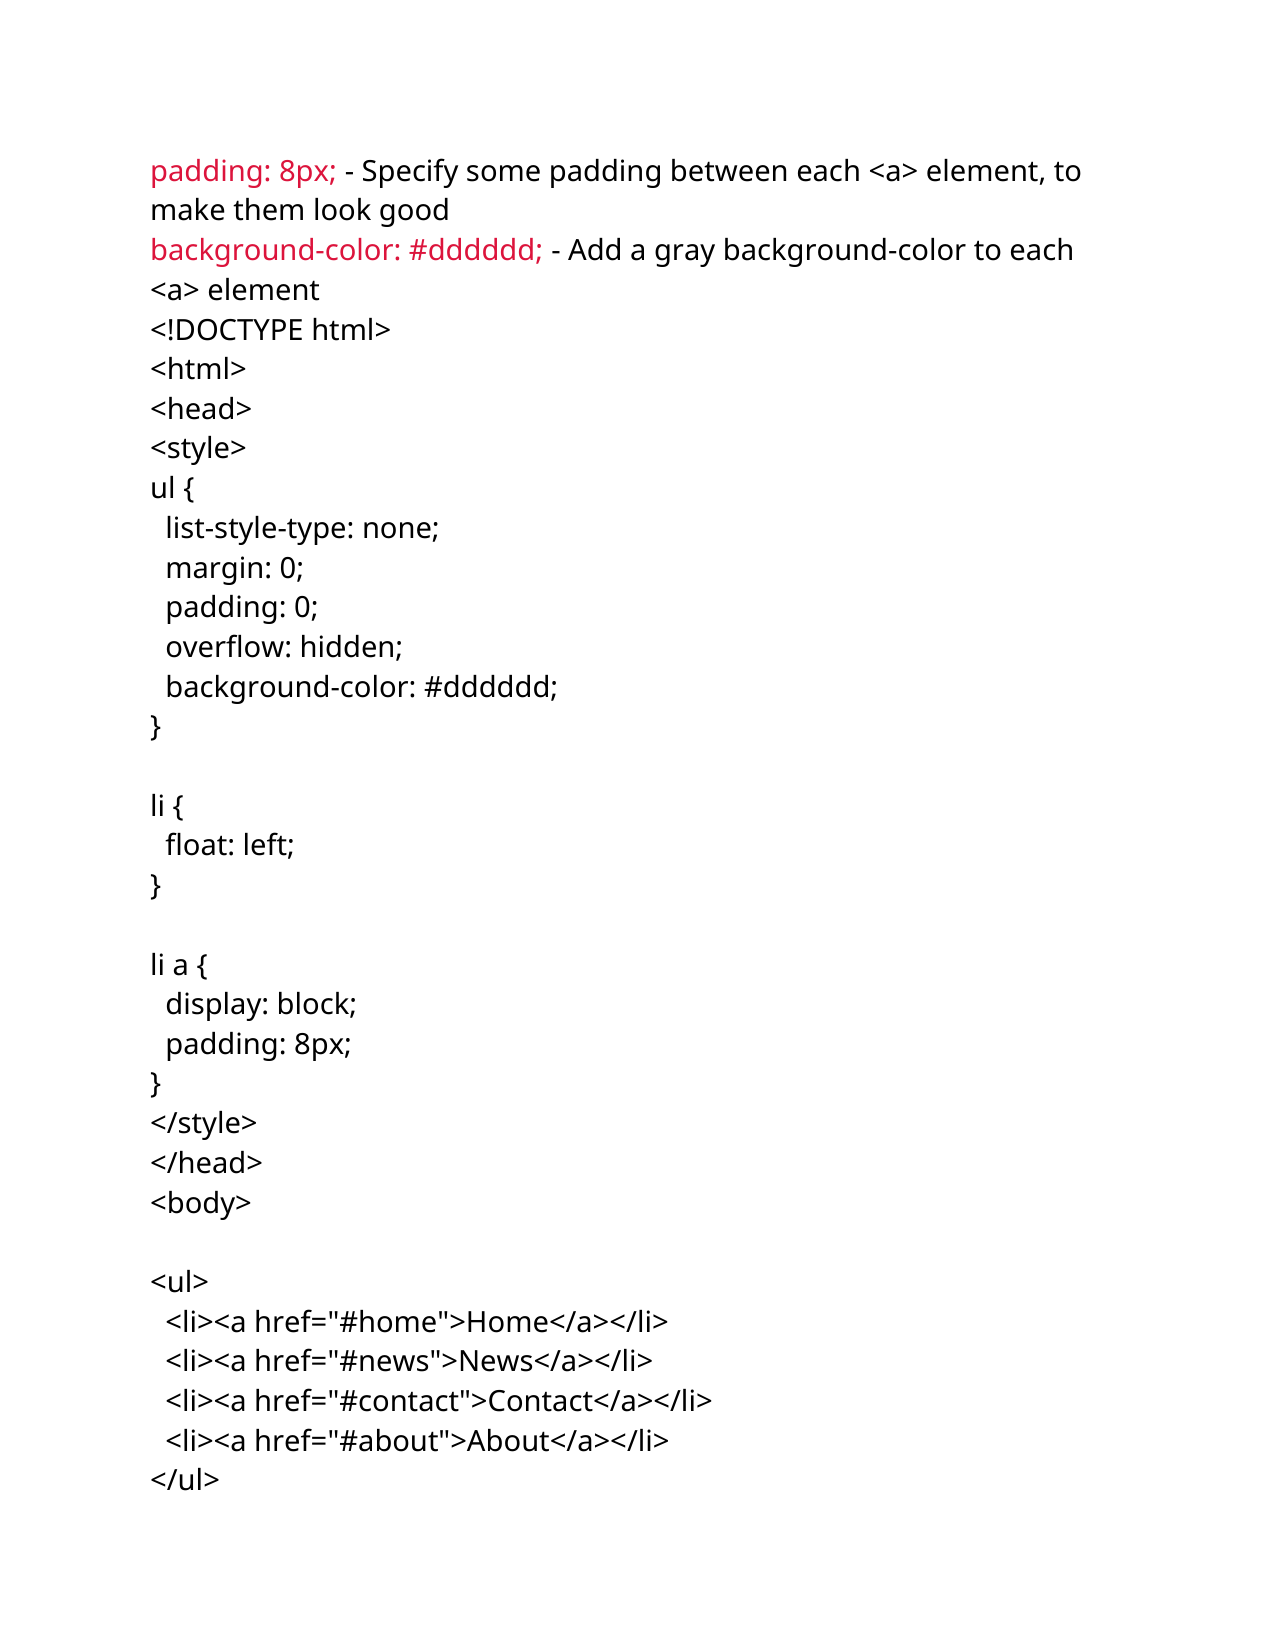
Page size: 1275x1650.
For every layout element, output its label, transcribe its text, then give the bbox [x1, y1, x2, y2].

text </head> [150, 1142, 1125, 1182]
text <style> [150, 428, 1125, 467]
text <html> [150, 348, 1125, 388]
text <li><a href="#about">About</a></li> [150, 1420, 1125, 1460]
text background-color: #dddddd; [150, 666, 1125, 706]
text overflow: hidden; [150, 626, 1125, 666]
text li { [150, 785, 1125, 825]
text <ul> [150, 1261, 1125, 1301]
text li a { [150, 944, 1125, 983]
text margin: 0; [150, 547, 1125, 587]
text padding: 0; [150, 587, 1125, 626]
text } [150, 1063, 1125, 1102]
text <head> [150, 388, 1125, 428]
text <!DOCTYPE html> [150, 309, 1125, 348]
text float: left; [150, 825, 1125, 864]
text display: block; [150, 983, 1125, 1023]
text </ul> [150, 1460, 1125, 1499]
text <body> [150, 1182, 1125, 1222]
text <li><a href="#contact">Contact</a></li> [150, 1380, 1125, 1420]
text } [150, 864, 1125, 904]
text <li><a href="#news">News</a></li> [150, 1341, 1125, 1380]
text background-color: #dddddd; - Add a gray background-color to each <a> element [150, 229, 1125, 309]
text padding: 8px; [150, 1023, 1125, 1063]
text <li><a href="#home">Home</a></li> [150, 1301, 1125, 1341]
text padding: 8px; - Specify some padding between each <a> element, to make them look good [150, 150, 1125, 229]
text </style> [150, 1102, 1125, 1142]
text } [150, 706, 1125, 745]
text list-style-type: none; [150, 507, 1125, 547]
text ul { [150, 467, 1125, 507]
